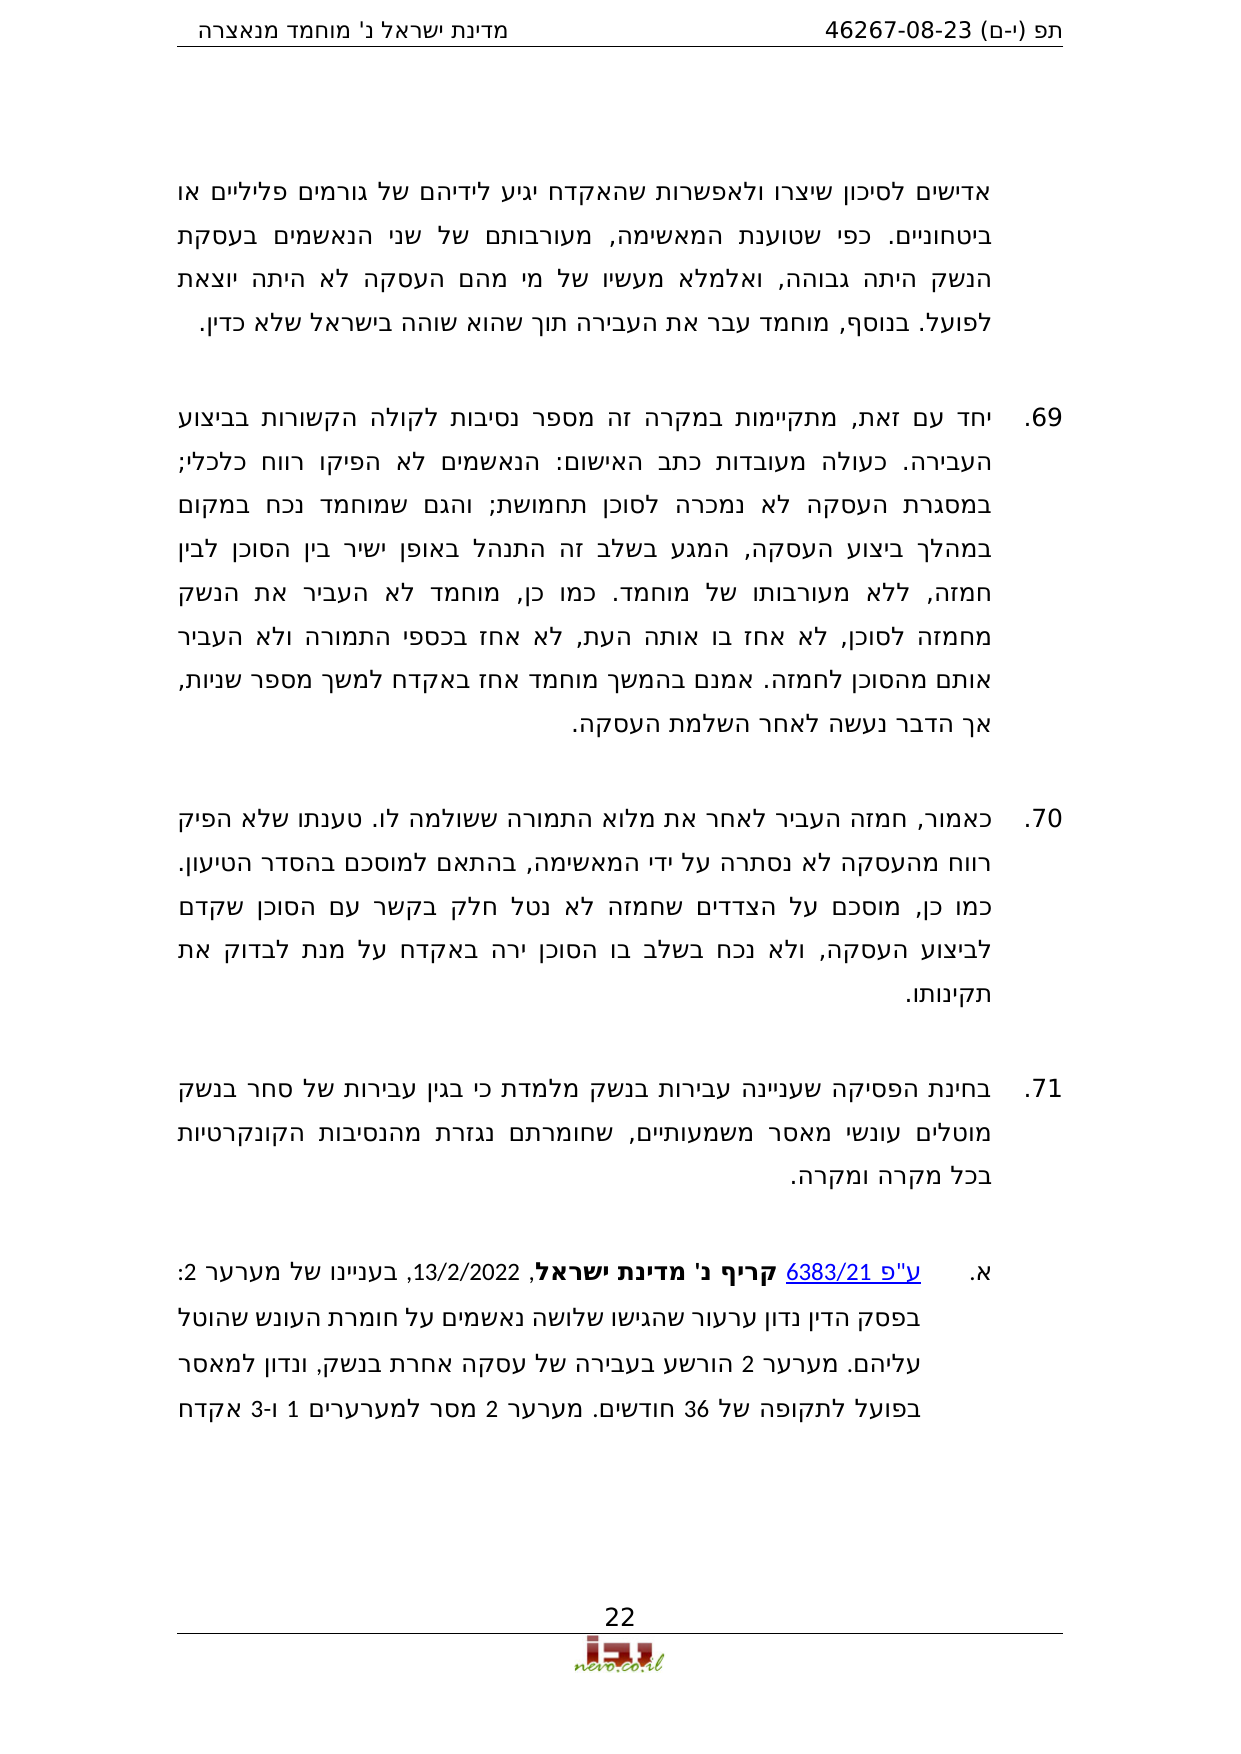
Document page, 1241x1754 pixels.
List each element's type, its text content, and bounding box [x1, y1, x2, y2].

text 70. כאמור, חמזה העביר לאחר את מלוא התמורה ששולמה לו. טענתו שלא הפיק רווח מהעסקה לא נסתרה על ידי המאשימה, בהתאם למוסכם בהסדר הטיעון. כמו כן, מוסכם על הצדדים שחמזה לא נטל חלק בקשר עם הסוכן שקדם לביצוע העסקה, ולא נכח בשלב בו הסוכן ירה באקדח על מנת לבדוק את תקינותו. [177, 804, 1063, 1008]
text 69. יחד עם זאת, מתקיימות במקרה זה מספר נסיבות לקולה הקשורות בביצוע העבירה. כעולה מעובדות כתב האישום: הנאשמים לא הפיקו רווח כלכלי; במסגרת העסקה לא נמכרה לסוכן תחמושת; והגם שמוחמד נכח במקום במהלך ביצוע העסקה, המגע בשלב זה התנהל באופן ישיר בין הסוכן לבין חמזה, ללא מעורבותו של מוחמד. כמו כן, מוחמד לא העביר את הנשק מחמזה לסוכן, לא אחז בו אותה העת, לא אחז בכספי התמורה ולא העביר אותם מהסוכן לחמזה. אמנם בהמשך מוחמד אחז באקדח למשך מספר שניות, אך הדבר נעשה לאחר השלמת העסקה. [177, 403, 1063, 739]
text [177, 177, 1063, 338]
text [177, 1256, 992, 1424]
picture [574, 1635, 666, 1673]
text 71. בחינת הפסיקה שעניינה עבירות בנשק מלמדת כי בגין עבירות של סחר בנשק מוטלים עונשי מאסר משמעותיים, שחומרתם נגזרת מהנסיבות הקונקרטיות בכל מקרה ומקרה. [177, 1074, 1063, 1191]
